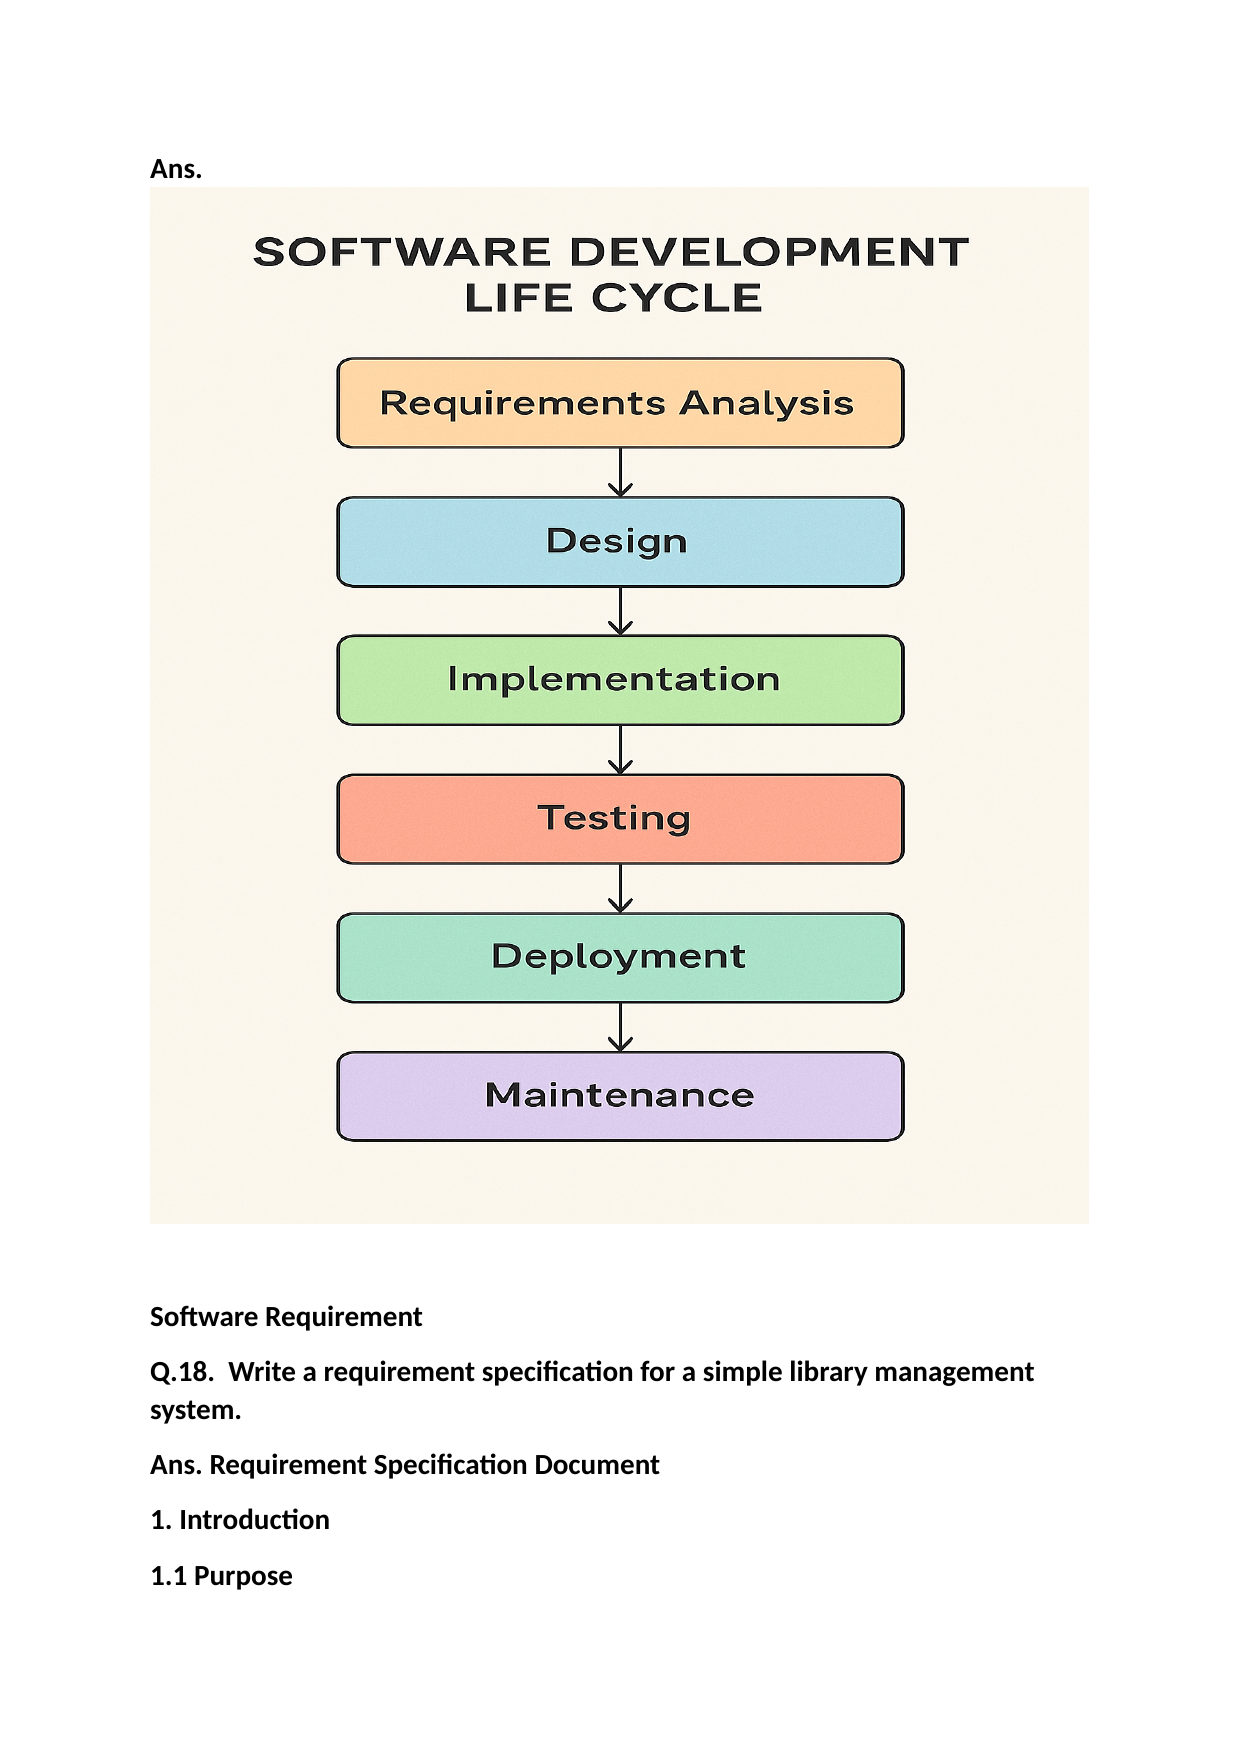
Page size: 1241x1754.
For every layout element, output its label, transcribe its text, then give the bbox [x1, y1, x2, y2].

text 1.1 Purpose [150, 1557, 1090, 1592]
text Software Requirement [150, 1298, 1090, 1333]
text Q.18. Write a requirement specification for a simple library management system. [150, 1353, 1090, 1427]
picture [150, 187, 1089, 1224]
text 1. Introduction [150, 1501, 1090, 1537]
text Ans. Requirement Specification Document [150, 1446, 1090, 1482]
